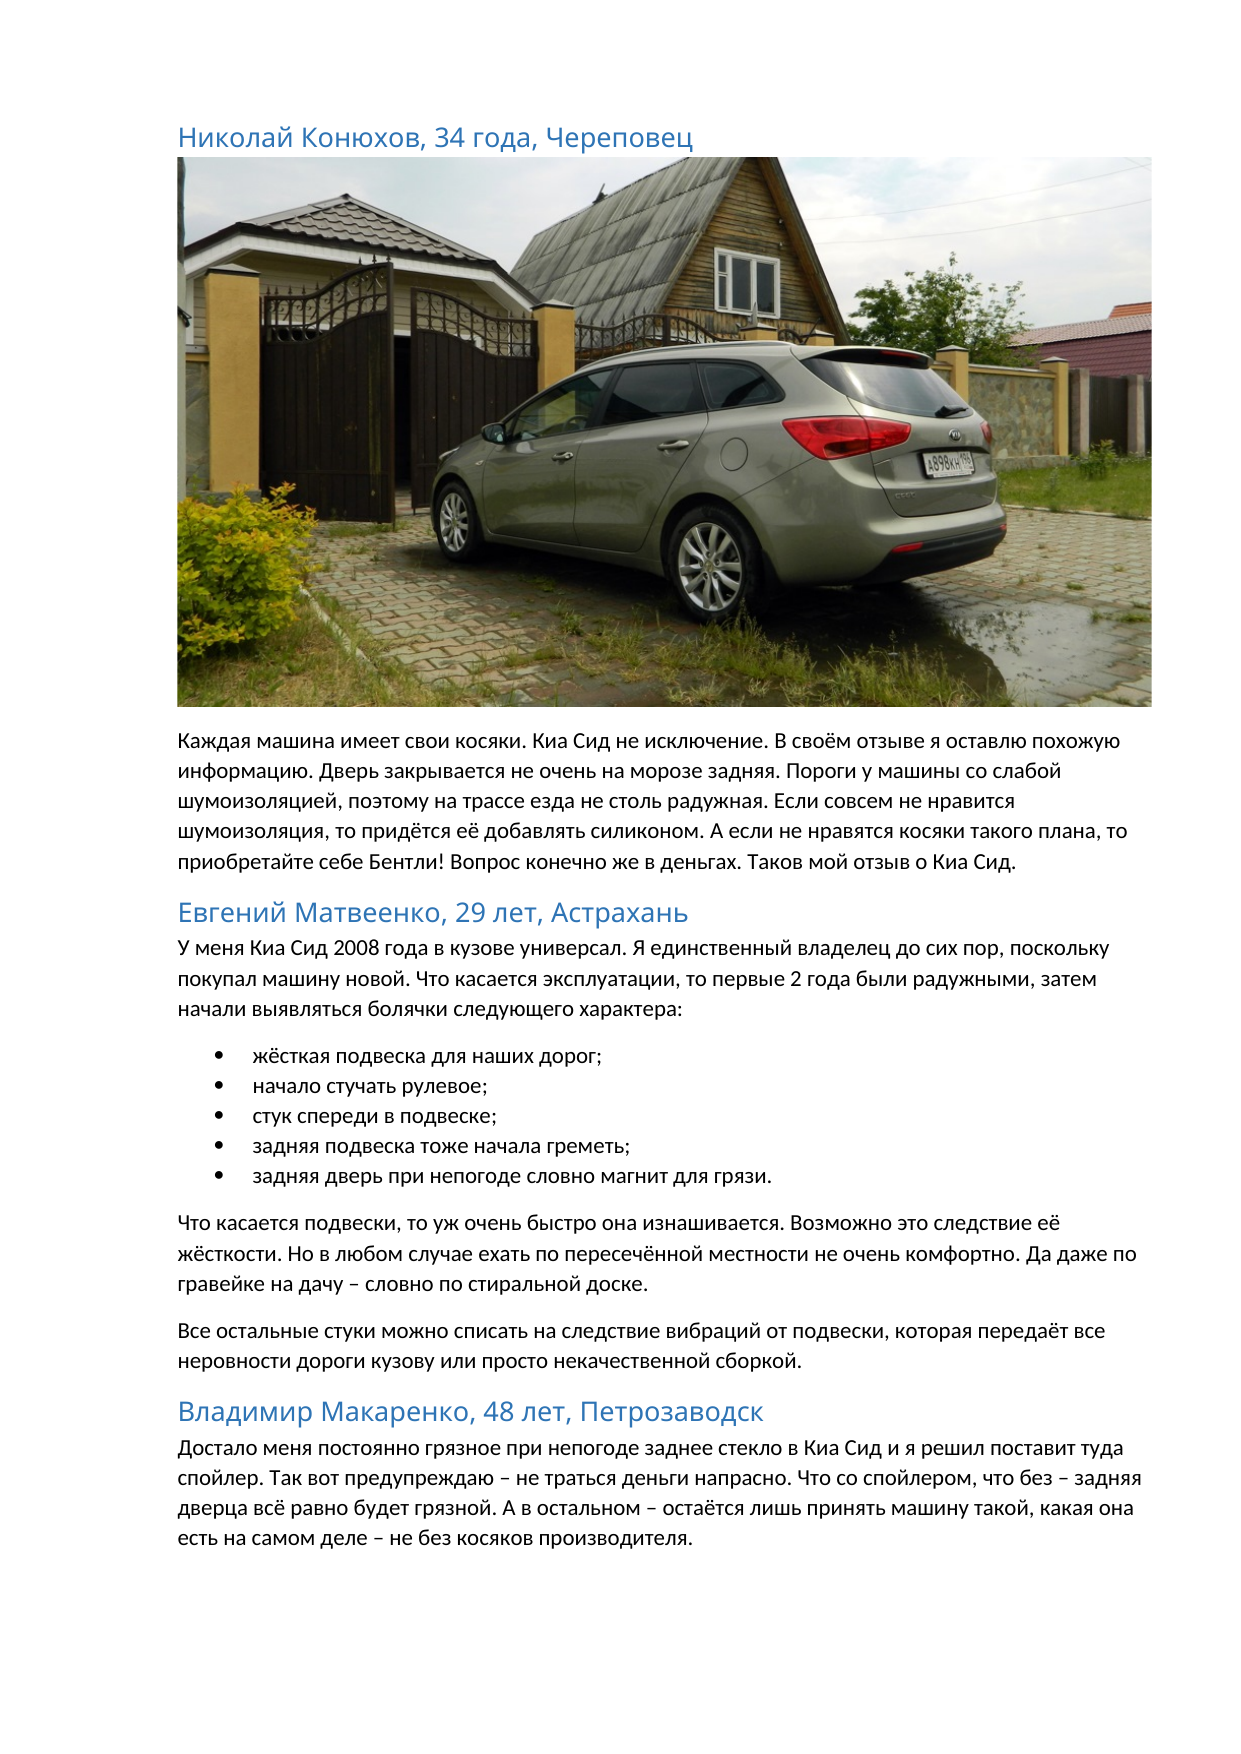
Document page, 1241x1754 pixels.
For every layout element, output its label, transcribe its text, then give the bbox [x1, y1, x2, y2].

text Каждая машина имеет свои косяки. Киа Сид не исключение. В своём отзыве я оставлю похожую информацию. Дверь закрывается не очень на морозе задняя. Пороги у машины со слабой шумоизоляцией, поэтому на трассе езда не столь радужная. Если совсем не нравится шумоизоляция, то придётся её добавлять силиконом. А если не нравятся косяки такого плана, то приобретайте себе Бентли! Вопрос конечно же в деньгах. Таков мой отзыв о Киа Сид. [177, 726, 1152, 875]
subtitle Владимир Макаренко, 48 лет, Петрозаводск [177, 1393, 1152, 1430]
text У меня Киа Сид 2008 года в кузове универсал. Я единственный владелец до сих пор, поскольку покупал машину новой. Что касается эксплуатации, то первые 2 года были радужными, затем начали выявляться болячки следующего характера: [177, 933, 1152, 1022]
picture [177, 157, 1152, 707]
subtitle Николай Конюхов, 34 года, Череповец [177, 118, 1152, 155]
subtitle Евгений Матвеенко, 29 лет, Астрахань [177, 894, 1152, 931]
list задняя подвеска тоже начала греметь; [215, 1131, 1152, 1159]
list жёсткая подвеска для наших дорог; [215, 1041, 1152, 1069]
list начало стучать рулевое; [215, 1071, 1152, 1099]
text Достало меня постоянно грязное при непогоде заднее стекло в Киа Сид и я решил поставит туда спойлер. Так вот предупреждаю – не траться деньги напрасно. Что со спойлером, что без – задняя дверца всё равно будет грязной. А в остальном – остаётся лишь принять машину такой, какая она есть на самом деле – не без косяков производителя. [177, 1433, 1152, 1551]
text Что касается подвески, то уж очень быстро она изнашивается. Возможно это следствие её жёсткости. Но в любом случае ехать по пересечённой местности не очень комфортно. Да даже по гравейке на дачу – словно по стиральной доске. [177, 1208, 1152, 1297]
list стук спереди в подвеске; [215, 1101, 1152, 1129]
list задняя дверь при непогоде словно магнит для грязи. [215, 1162, 1152, 1189]
text Все остальные стуки можно списать на следствие вибраций от подвески, которая передаёт все неровности дороги кузову или просто некачественной сборкой. [177, 1316, 1152, 1374]
